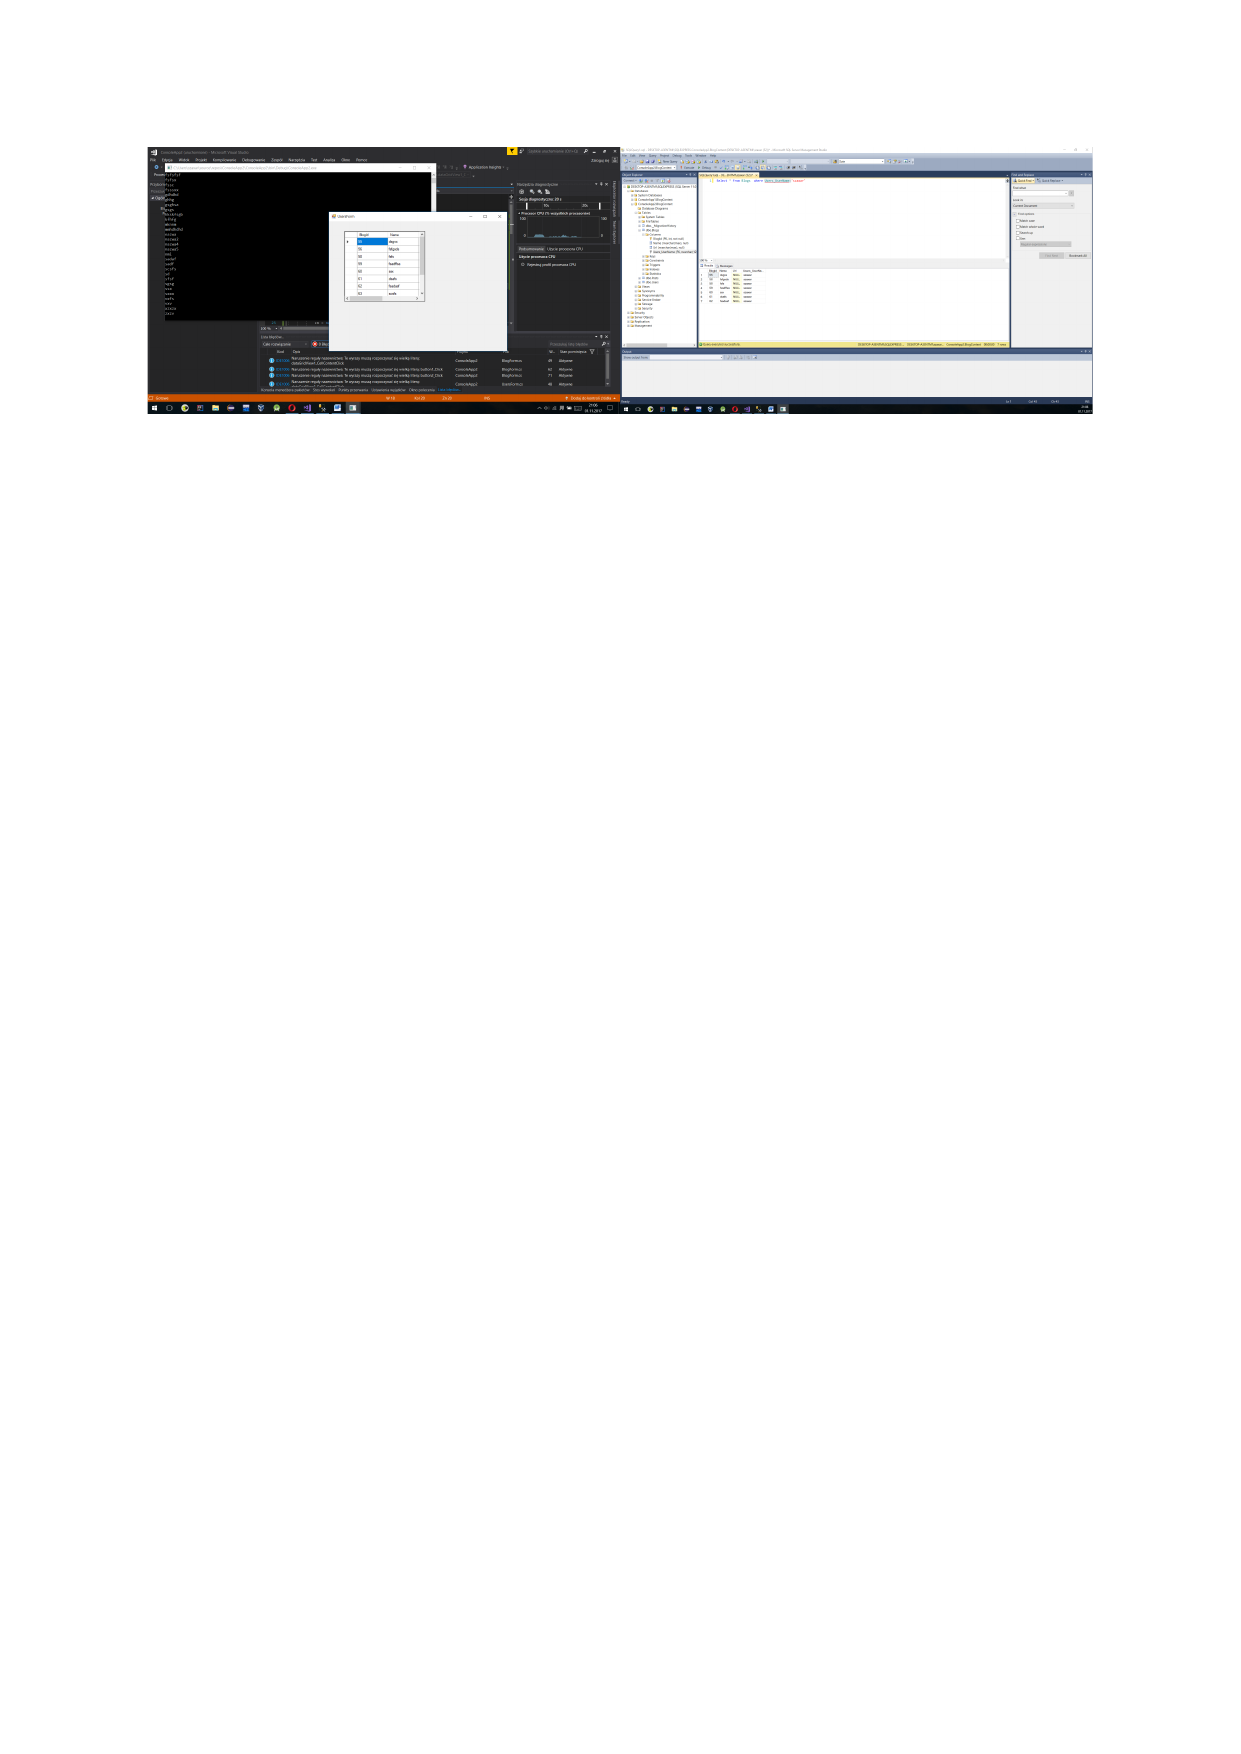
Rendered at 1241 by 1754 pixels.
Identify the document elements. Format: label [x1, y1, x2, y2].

picture [147, 147, 1093, 414]
